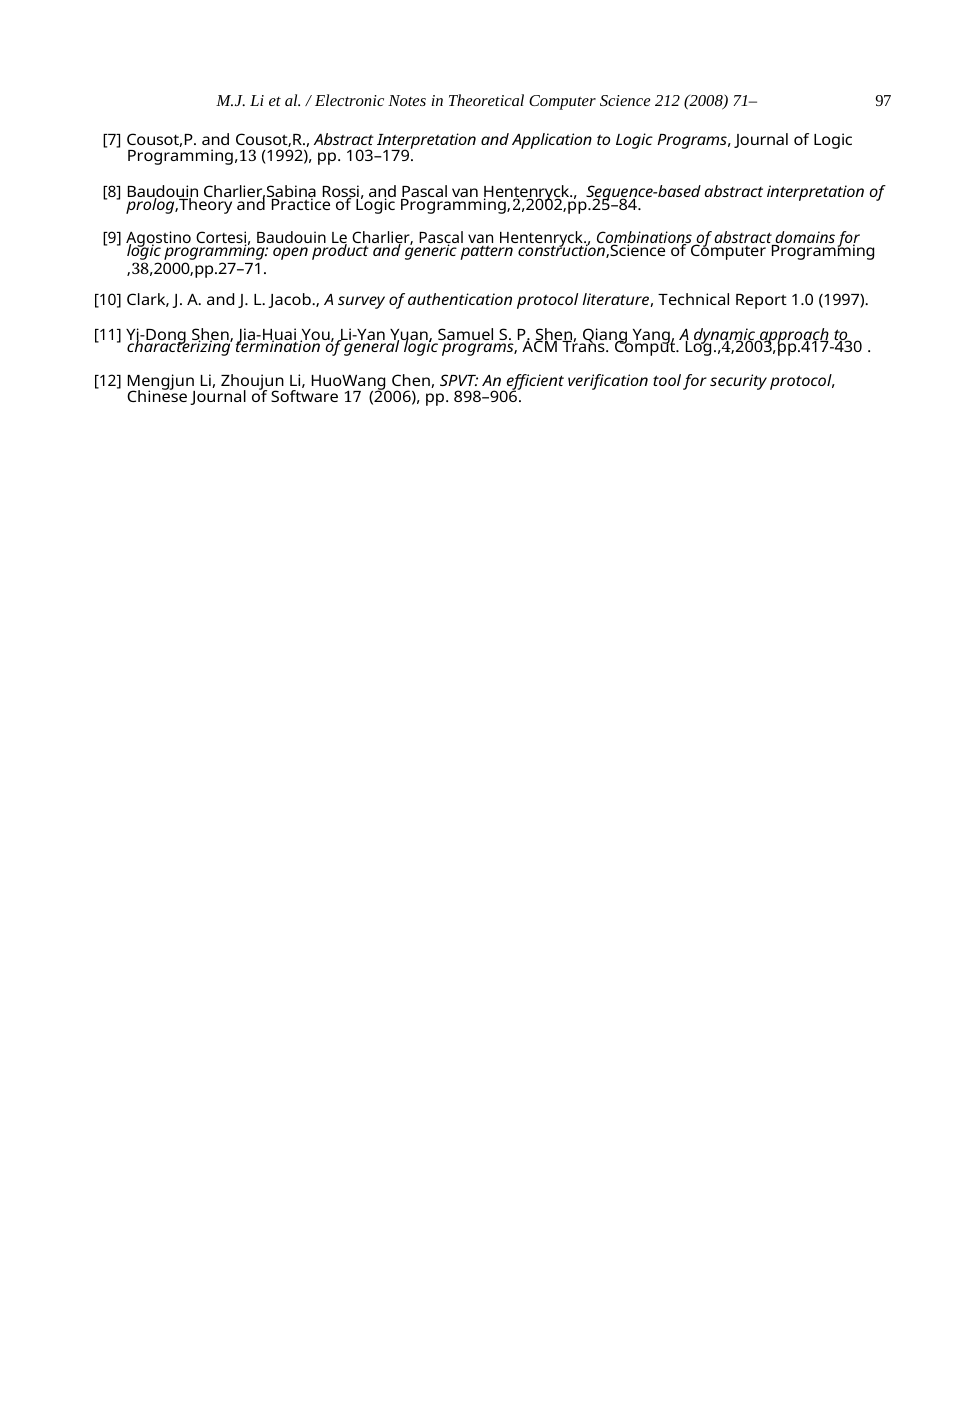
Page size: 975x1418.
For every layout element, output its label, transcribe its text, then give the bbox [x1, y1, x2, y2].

text ,38,2000,pp.27–71. [127, 261, 904, 278]
list Clark, J. A. and J. L. Jacob., A survey of authentication protocol literature, Technical Report 1.0 (1997). [94, 292, 893, 309]
list Cousot,P. and Cousot,R., Abstract Interpretation and Application to Logic Programs, Journal of Logic Programming,13 (1992), pp. 103–179. [102, 132, 893, 166]
list Baudouin Charlier,Sabina Rossi, and Pascal van Hentenryck., Sequence-based abstract interpretation of prolog,Theory and Practice of Logic Programming,2,2002,pp.25–84. [102, 186, 893, 215]
list Mengjun Li, Zhoujun Li, HuoWang Chen, SPVT: An efficient verification tool for security protocol, Chinese Journal of Software 17 (2006), pp. 898–906. [94, 373, 892, 407]
list Agostino Cortesi, Baudouin Le Charlier, Pascal van Hentenryck., Combinations of abstract domains for logic programming: open product and generic pattern construction,Science of Computer Programming [102, 232, 893, 261]
list Yi-Dong Shen, Jia-Huai You, Li-Yan Yuan, Samuel S. P. Shen, Qiang Yang, A dynamic approach to characterizing termination of general logic programs, ACM Trans. Comput. Log.,4,2003,pp.417-430 . [94, 328, 893, 357]
